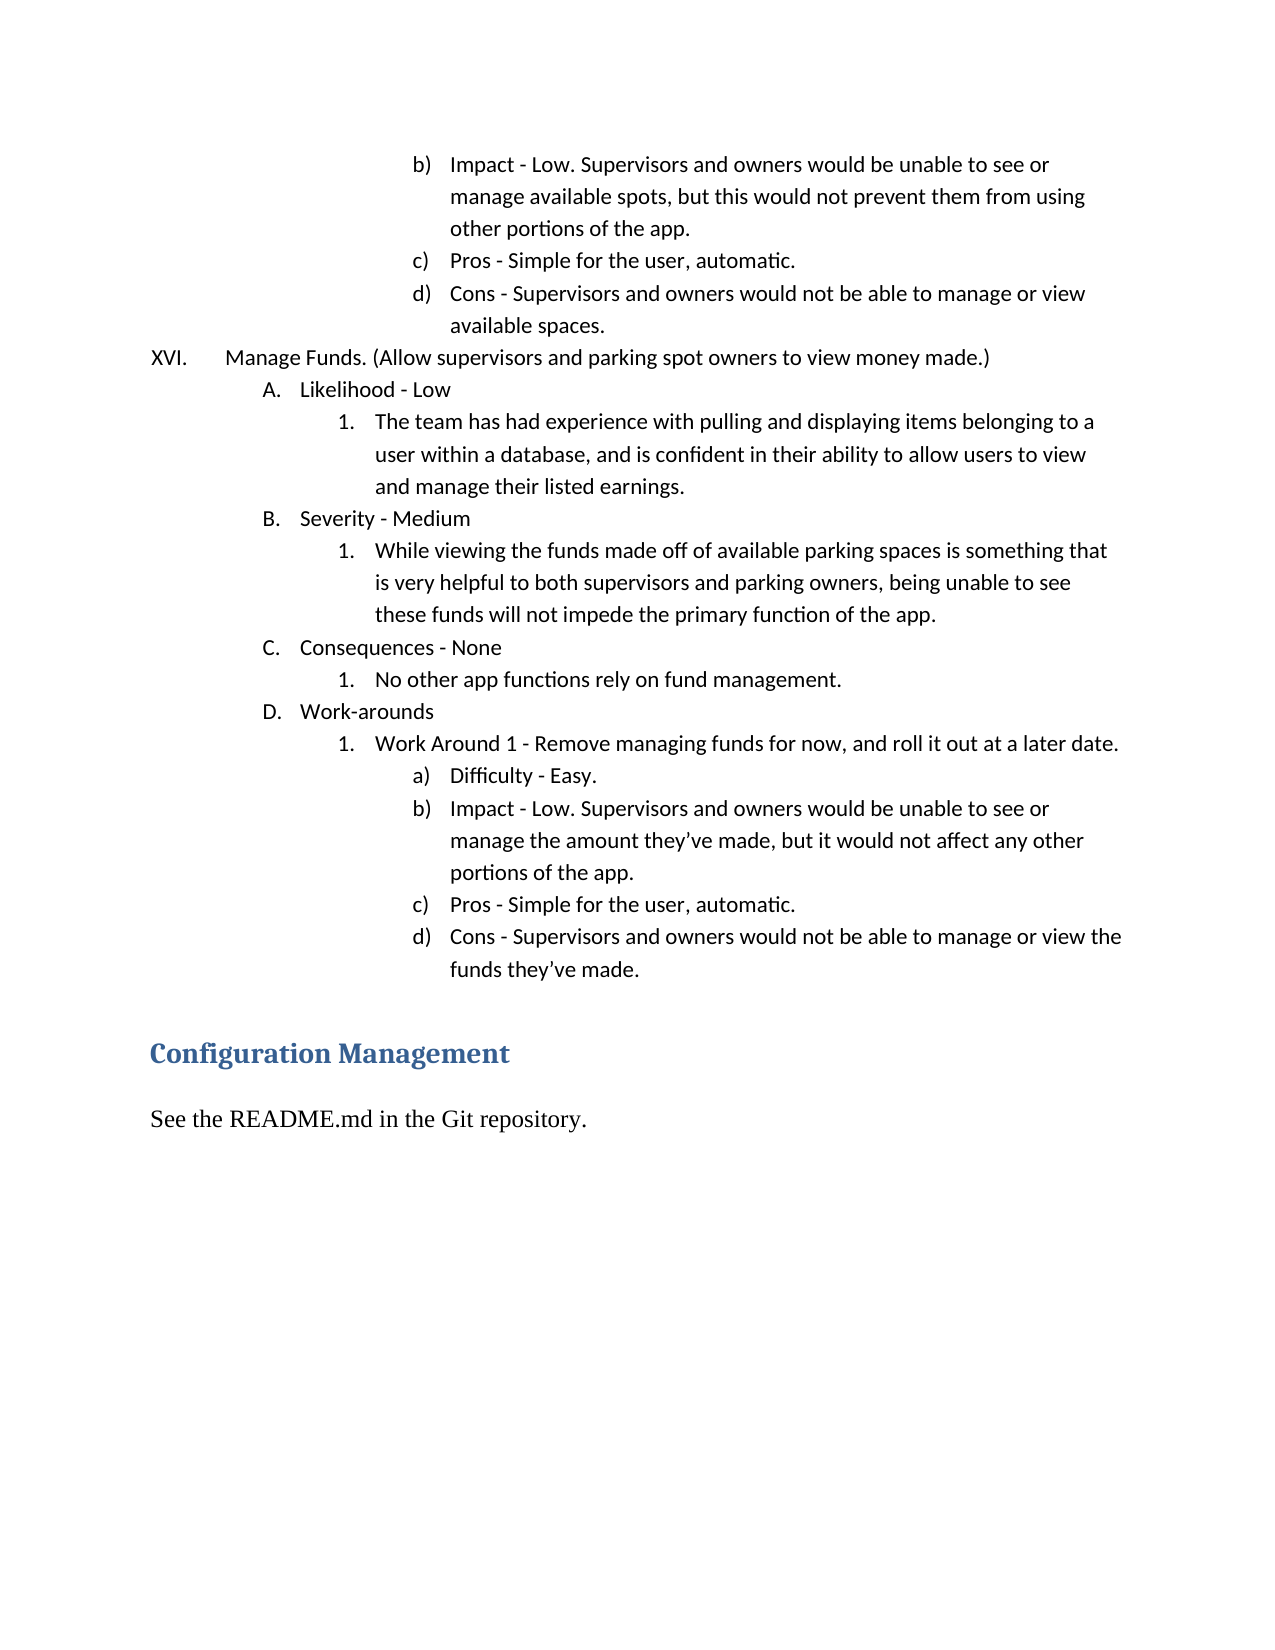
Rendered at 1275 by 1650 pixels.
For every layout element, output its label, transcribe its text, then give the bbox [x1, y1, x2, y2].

list The team has had experience with pulling and displaying items belonging to a user within a database, and is confident in their ability to allow users to view and manage their listed earnings. [337, 407, 1125, 500]
subtitle Configuration Management [150, 1037, 1125, 1070]
list Severity - Medium [262, 504, 1125, 532]
list Work-arounds [262, 697, 1125, 725]
list Manage Funds. (Allow supervisors and parking spot owners to view money made.) [187, 343, 1125, 371]
list Cons - Supervisors and owners would not be able to manage or view the funds they’ve made. [412, 922, 1125, 983]
list Cons - Supervisors and owners would not be able to manage or view available spaces. [412, 279, 1125, 339]
list Difficulty - Easy. [412, 762, 1125, 789]
list Impact - Low. Supervisors and owners would be unable to see or manage the amount they’ve made, but it would not affect any other portions of the app. [412, 794, 1125, 886]
list Consequences - None [262, 633, 1125, 661]
list Pros - Simple for the user, automatic. [412, 247, 1125, 274]
list While viewing the funds made off of available parking spaces is something that is very helpful to both supervisors and parking owners, being unable to see these funds will not impede the primary function of the app. [337, 536, 1125, 629]
list Likelihood - Low [262, 375, 1125, 403]
list Impact - Low. Supervisors and owners would be unable to see or manage available spots, but this would not prevent them from using other portions of the app. [412, 150, 1125, 242]
text See the README.md in the Git repository. [150, 1104, 1125, 1133]
list Work Around 1 - Remove managing funds for now, and roll it out at a later date. [337, 729, 1125, 757]
list No other app functions rely on fund management. [337, 665, 1125, 693]
list Pros - Simple for the user, automatic. [412, 890, 1125, 918]
